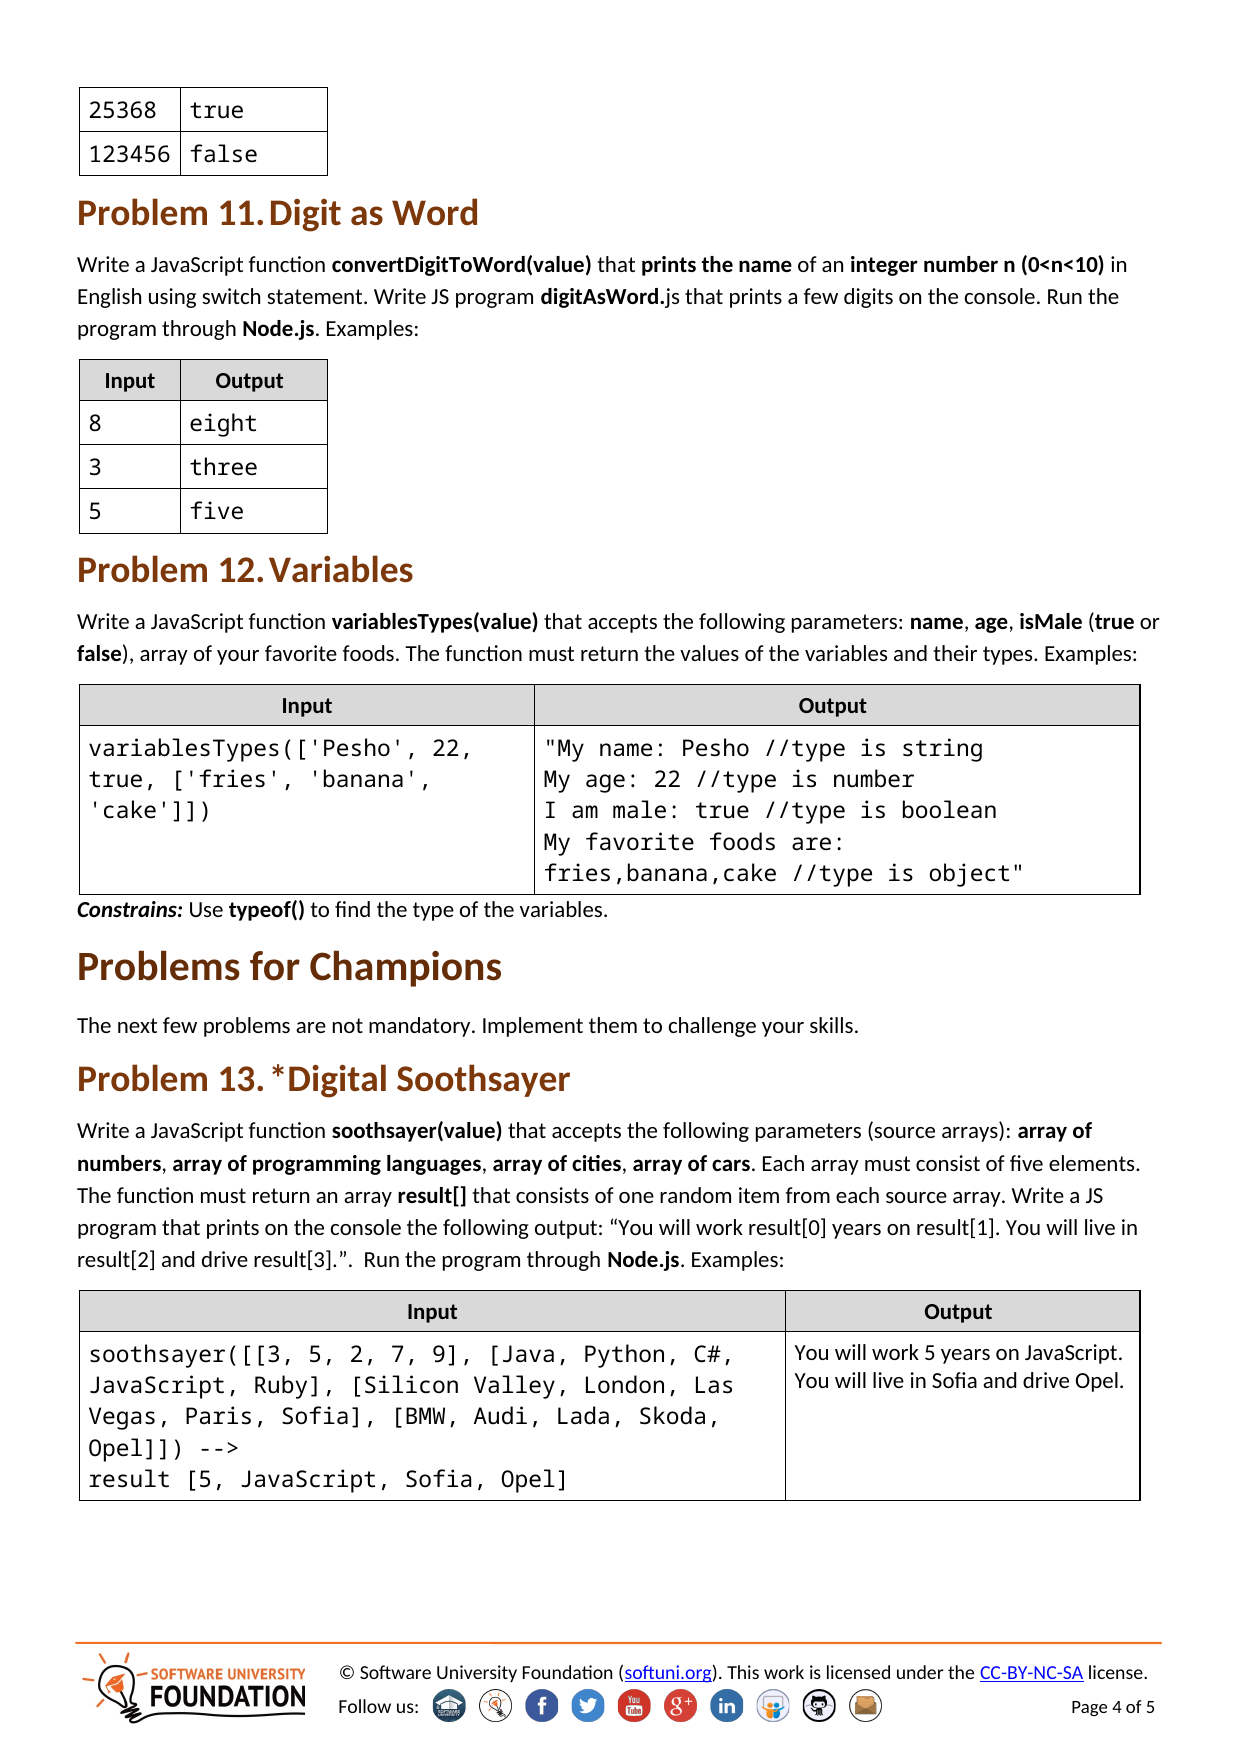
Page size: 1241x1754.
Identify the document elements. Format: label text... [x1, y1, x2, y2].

picture [81, 1651, 305, 1724]
table_header Input [80, 360, 180, 400]
text Write a JavaScript function soothsayer(value) that accepts the following parameters (source arrays): array of numbers, array of programming languages, array of cities, array of cars. Each array must consist of five elements. The function must return an array result[] that consists of one random item from each source array. Write a JS program that prints on the console the following output: “You will work result[0] years on result[1]. You will live in result[2] and drive result[3].”. Run the program through Node.js. Examples: [77, 1116, 1163, 1273]
table_cell You will work 5 years on JavaScript. You will live in Sofia and drive Opel. [786, 1332, 1139, 1500]
picture [802, 1689, 836, 1722]
table_header Output [786, 1291, 1139, 1331]
table_header Input [80, 685, 534, 725]
table_cell 123456 [80, 132, 180, 175]
table_cell "My name: Pesho //type is string My age: 22 //type is number I am male: true //type is boolean My favorite foods are: fries,banana,cake //type is object" [535, 726, 1139, 894]
subtitle Variables [77, 546, 1163, 592]
table_cell true [181, 88, 327, 131]
table_cell three [181, 445, 327, 488]
subtitle Problems for Champions [77, 940, 1163, 991]
text Write a JavaScript function convertDigitToWord(value) that prints the name of an integer number n (0<n<10) in English using switch statement. Write JS program digitAsWord.js that prints a few digits on the console. Run the program through Node.js. Examples: [77, 250, 1163, 342]
picture [664, 1689, 697, 1722]
picture [479, 1689, 512, 1722]
text The next few problems are not mandatory. Implement them to challenge your skills. [77, 1011, 1163, 1039]
picture [710, 1689, 744, 1722]
text Constrains: Use typeof() to find the type of the variables. [77, 895, 1163, 923]
table_cell 3 [80, 445, 180, 488]
table_cell false [181, 132, 327, 175]
picture [525, 1689, 559, 1722]
table_header Output [181, 360, 327, 400]
table_header Input [80, 1291, 785, 1331]
picture [571, 1689, 605, 1722]
table_cell 25368 [80, 88, 180, 131]
table_cell 8 [80, 401, 180, 444]
subtitle Digit as Word [77, 189, 1163, 235]
picture [432, 1689, 466, 1722]
subtitle *Digital Soothsayer [77, 1055, 1163, 1101]
table_header Output [535, 685, 1139, 725]
picture [617, 1689, 651, 1722]
picture [756, 1689, 790, 1722]
table_cell soothsayer([[3, 5, 2, 7, 9], [Java, Python, C#, JavaScript, Ruby], [Silicon Valley, London, Las Vegas, Paris, Sofia], [BMW, Audi, Lada, Skoda, Opel]]) --> result [5, JavaScript, Sofia, Opel] [80, 1332, 785, 1500]
table_cell 5 [80, 489, 180, 532]
table_cell eight [181, 401, 327, 444]
table_cell variablesTypes(['Pesho', 22, true, ['fries', 'banana', 'cake']]) [80, 726, 534, 894]
text Write a JavaScript function variablesTypes(value) that accepts the following parameters: name, age, isMale (true or false), array of your favorite foods. The function must return the values of the variables and their types. Examples: [77, 607, 1163, 667]
table_cell five [181, 489, 327, 532]
picture [849, 1689, 882, 1722]
